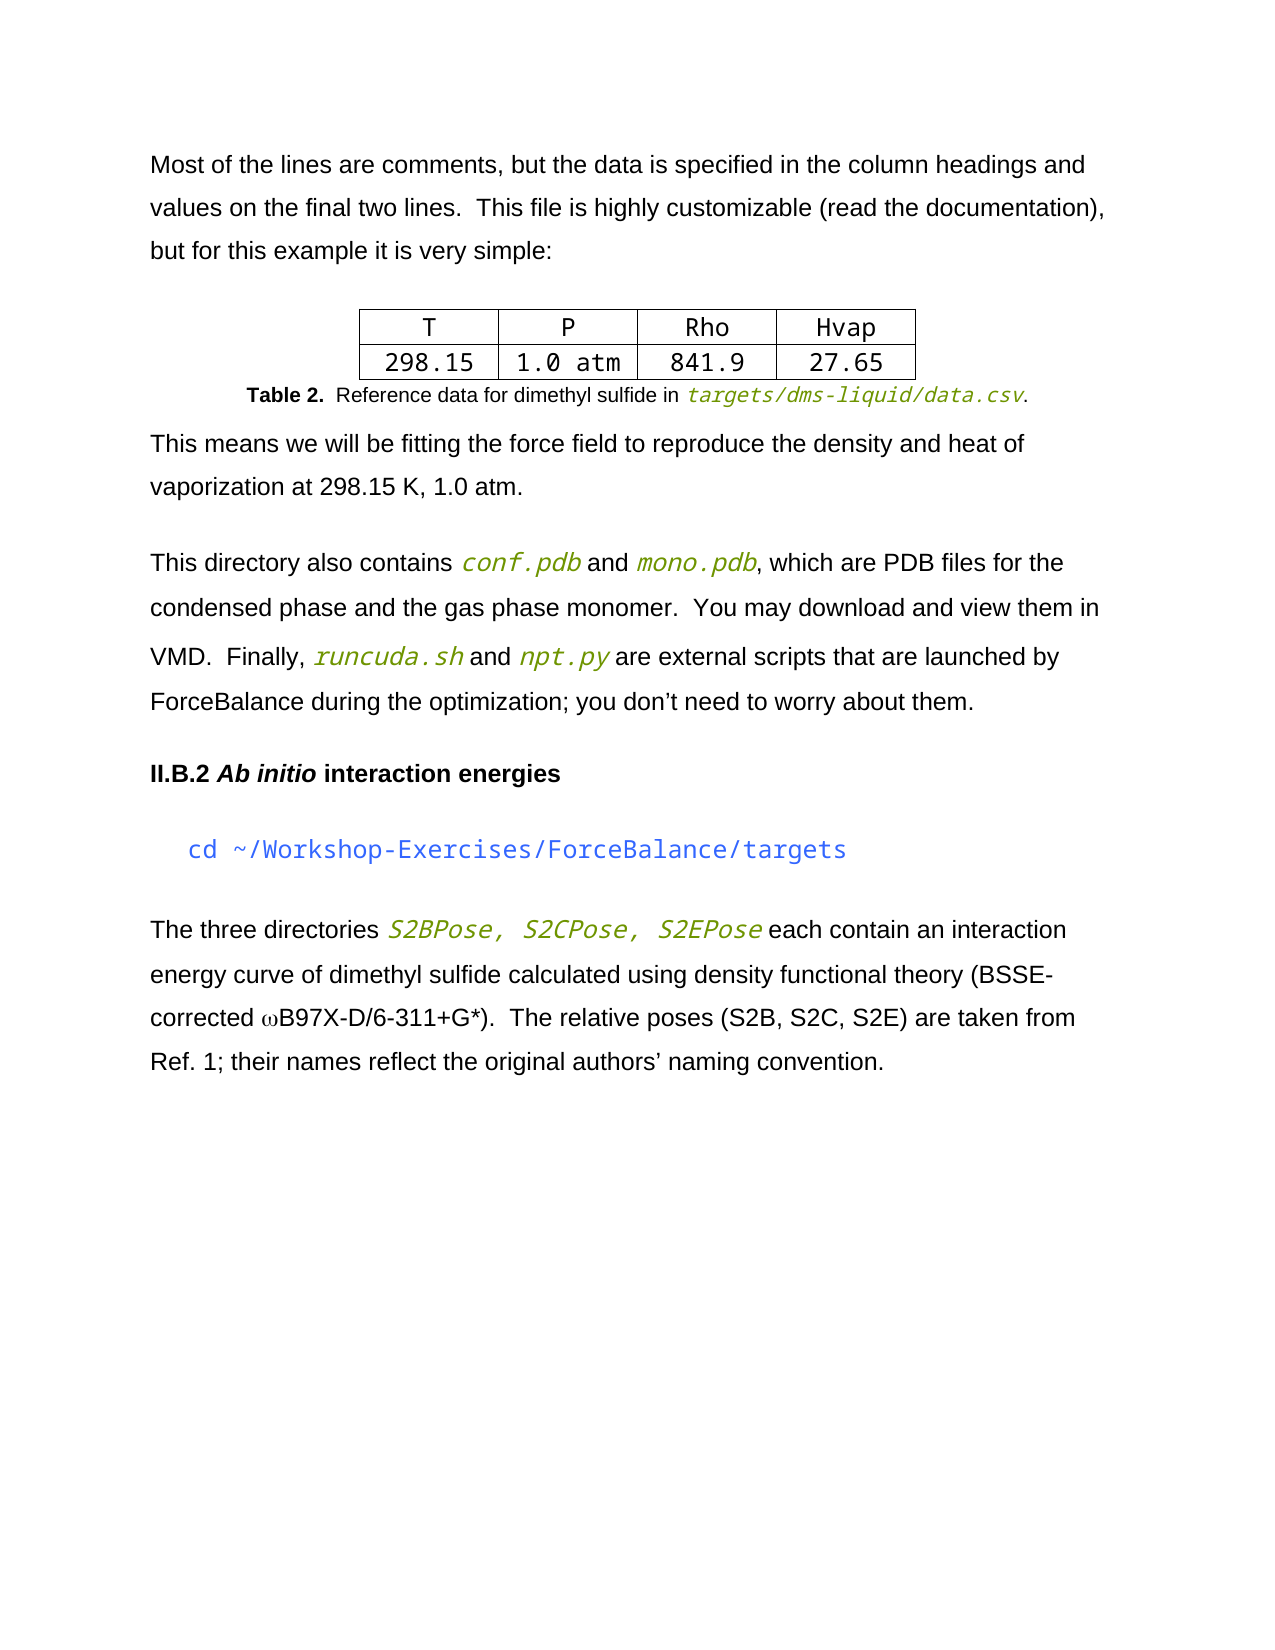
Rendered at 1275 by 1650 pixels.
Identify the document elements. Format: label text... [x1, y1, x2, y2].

text Table 2. Reference data for dimethyl sulfide in targets/dms-liquid/data.csv. [150, 380, 1125, 408]
table_cell 298.15 [360, 345, 498, 379]
text The three directories S2BPose, S2CPose, S2EPose each contain an interaction energy curve of dimethyl sulfide calculated using density functional theory (BSSE-corrected B97X-D/6-311+G*). The relative poses (S2B, S2C, S2E) are taken from Ref. 1; their names reflect the original authors’ naming convention. [150, 912, 1125, 1075]
table_header Hvap [777, 310, 915, 344]
text This directory also contains conf.pdb and mono.pdb, which are PDB files for the condensed phase and the gas phase monomer. You may download and view them in VMD. Finally, runcuda.sh and npt.py are external scripts that are launched by ForceBalance during the optimization; you don’t need to worry about them. [150, 544, 1125, 716]
table_cell 27.65 [777, 345, 915, 379]
text II.B.2 Ab initio interaction energies [150, 759, 1125, 788]
table_header P [499, 310, 637, 344]
text This means we will be fitting the force field to reproduce the density and heat of vaporization at 298.15 K, 1.0 atm. [150, 429, 1125, 501]
text Most of the lines are comments, but the data is specified in the column headings and values on the final two lines. This file is highly customizable (read the documentation), but for this example it is very simple: [150, 150, 1125, 265]
table_cell 1.0 atm [499, 345, 637, 379]
text cd ~/Workshop-Exercises/ForceBalance/targets [150, 832, 1125, 866]
table_header T [360, 310, 498, 344]
table_header Rho [638, 310, 776, 344]
table_cell 841.9 [638, 345, 776, 379]
